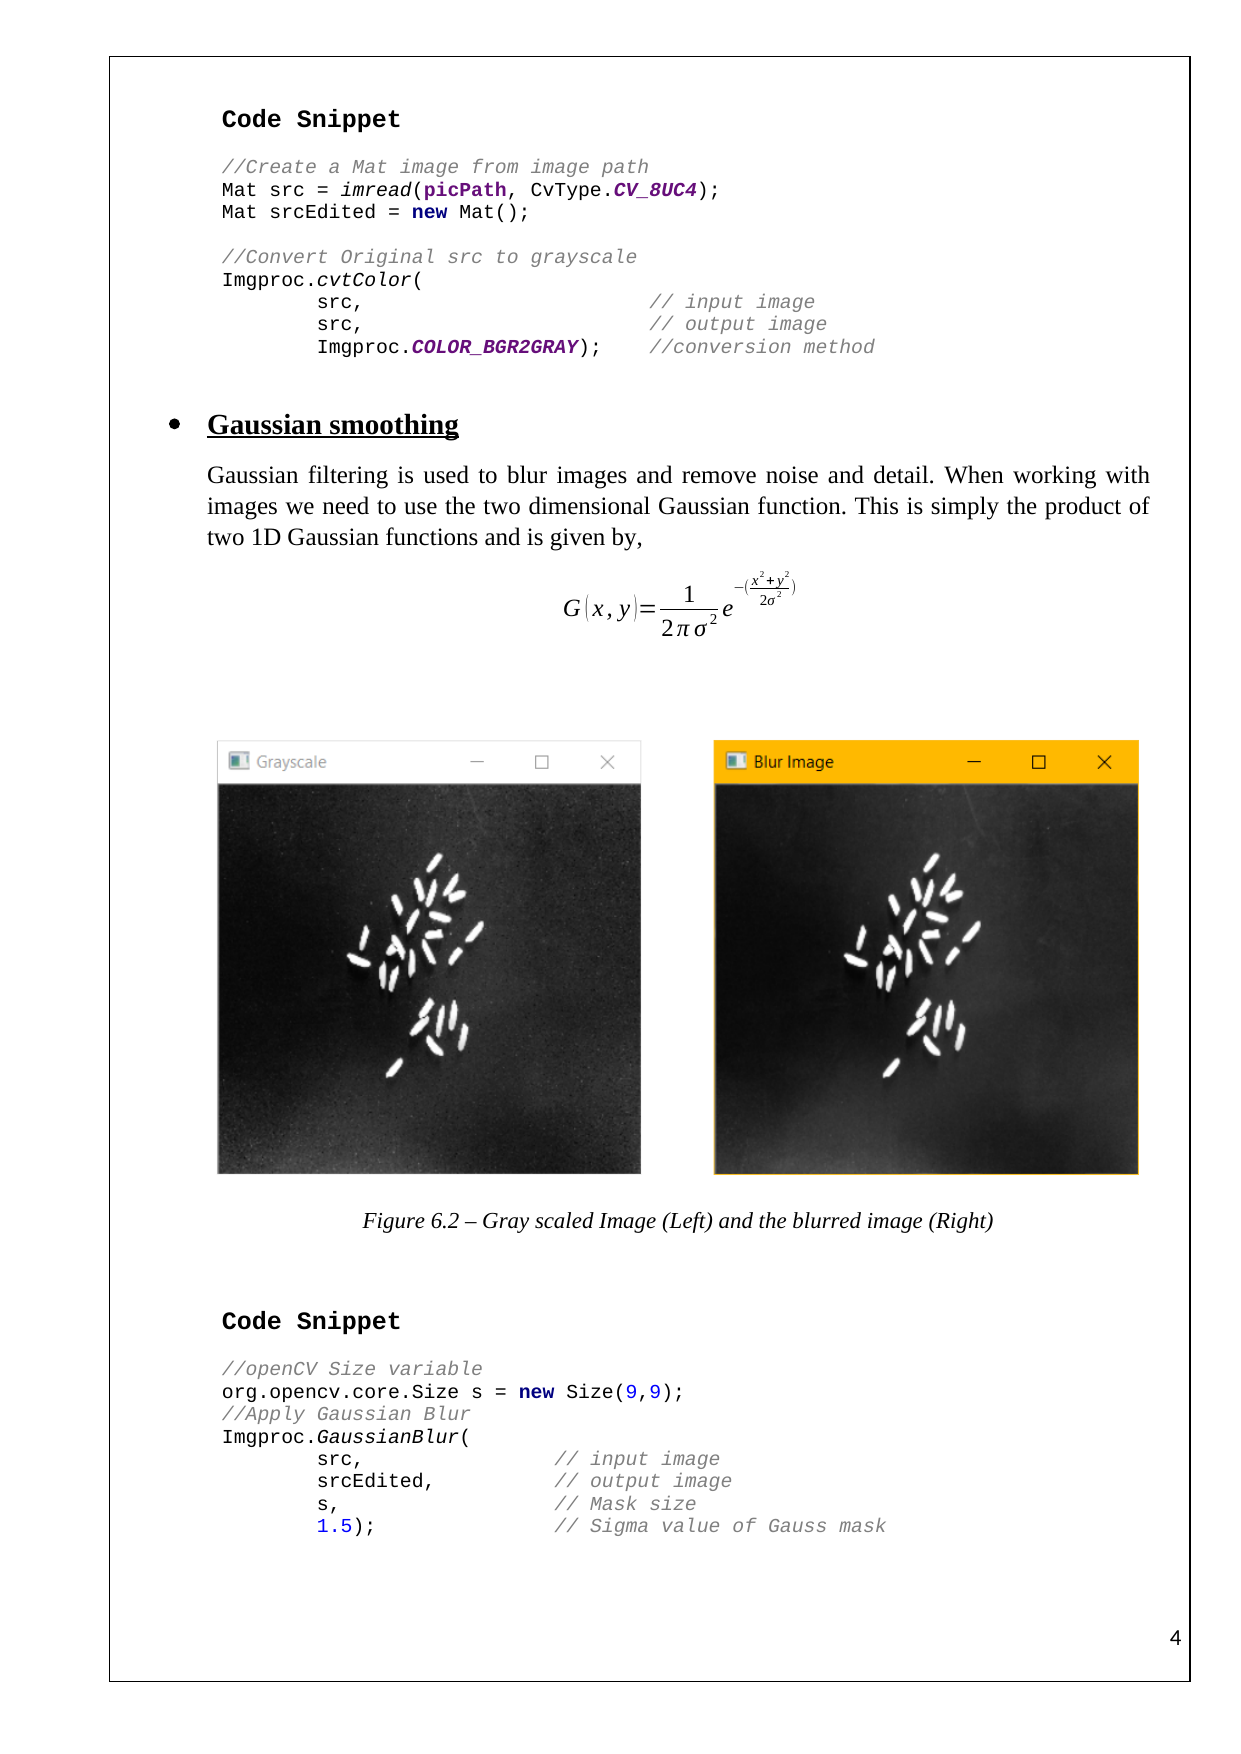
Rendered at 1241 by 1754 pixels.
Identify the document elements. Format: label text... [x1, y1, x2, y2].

picture [183, 711, 1177, 1223]
text Gaussian filtering is used to blur images and remove noise and detail. When working with images we need to use the two dimensional Gaussian function. This is simply the product of two 1D Gaussian functions and is given by, [207, 460, 1152, 551]
text Code Snippet [222, 107, 1181, 135]
text Figure 6.2 – Gray scaled Image (Left) and the blurred image (Right) [207, 1207, 1152, 1233]
text //Create a Mat image from image path Mat src = imread(picPath, CvType.CV_8UC4); Mat srcEdited = new Mat(); //Convert Original src to grayscale Imgproc.cvtColor( src, // input image src, // output image Imgproc.COLOR_BGR2GRAY); //conversion method [222, 135, 1181, 359]
text Code Snippet [222, 1309, 1181, 1337]
text //openCV Size variable org.opencv.core.Size s = new Size(9,9); //Apply Gaussian Blur Imgproc.GaussianBlur( src, // input image srcEdited, // output image s, // Mask size 1.5); // Sigma value of Gauss mask [222, 1359, 1181, 1538]
list Gaussian smoothing [169, 407, 1152, 440]
